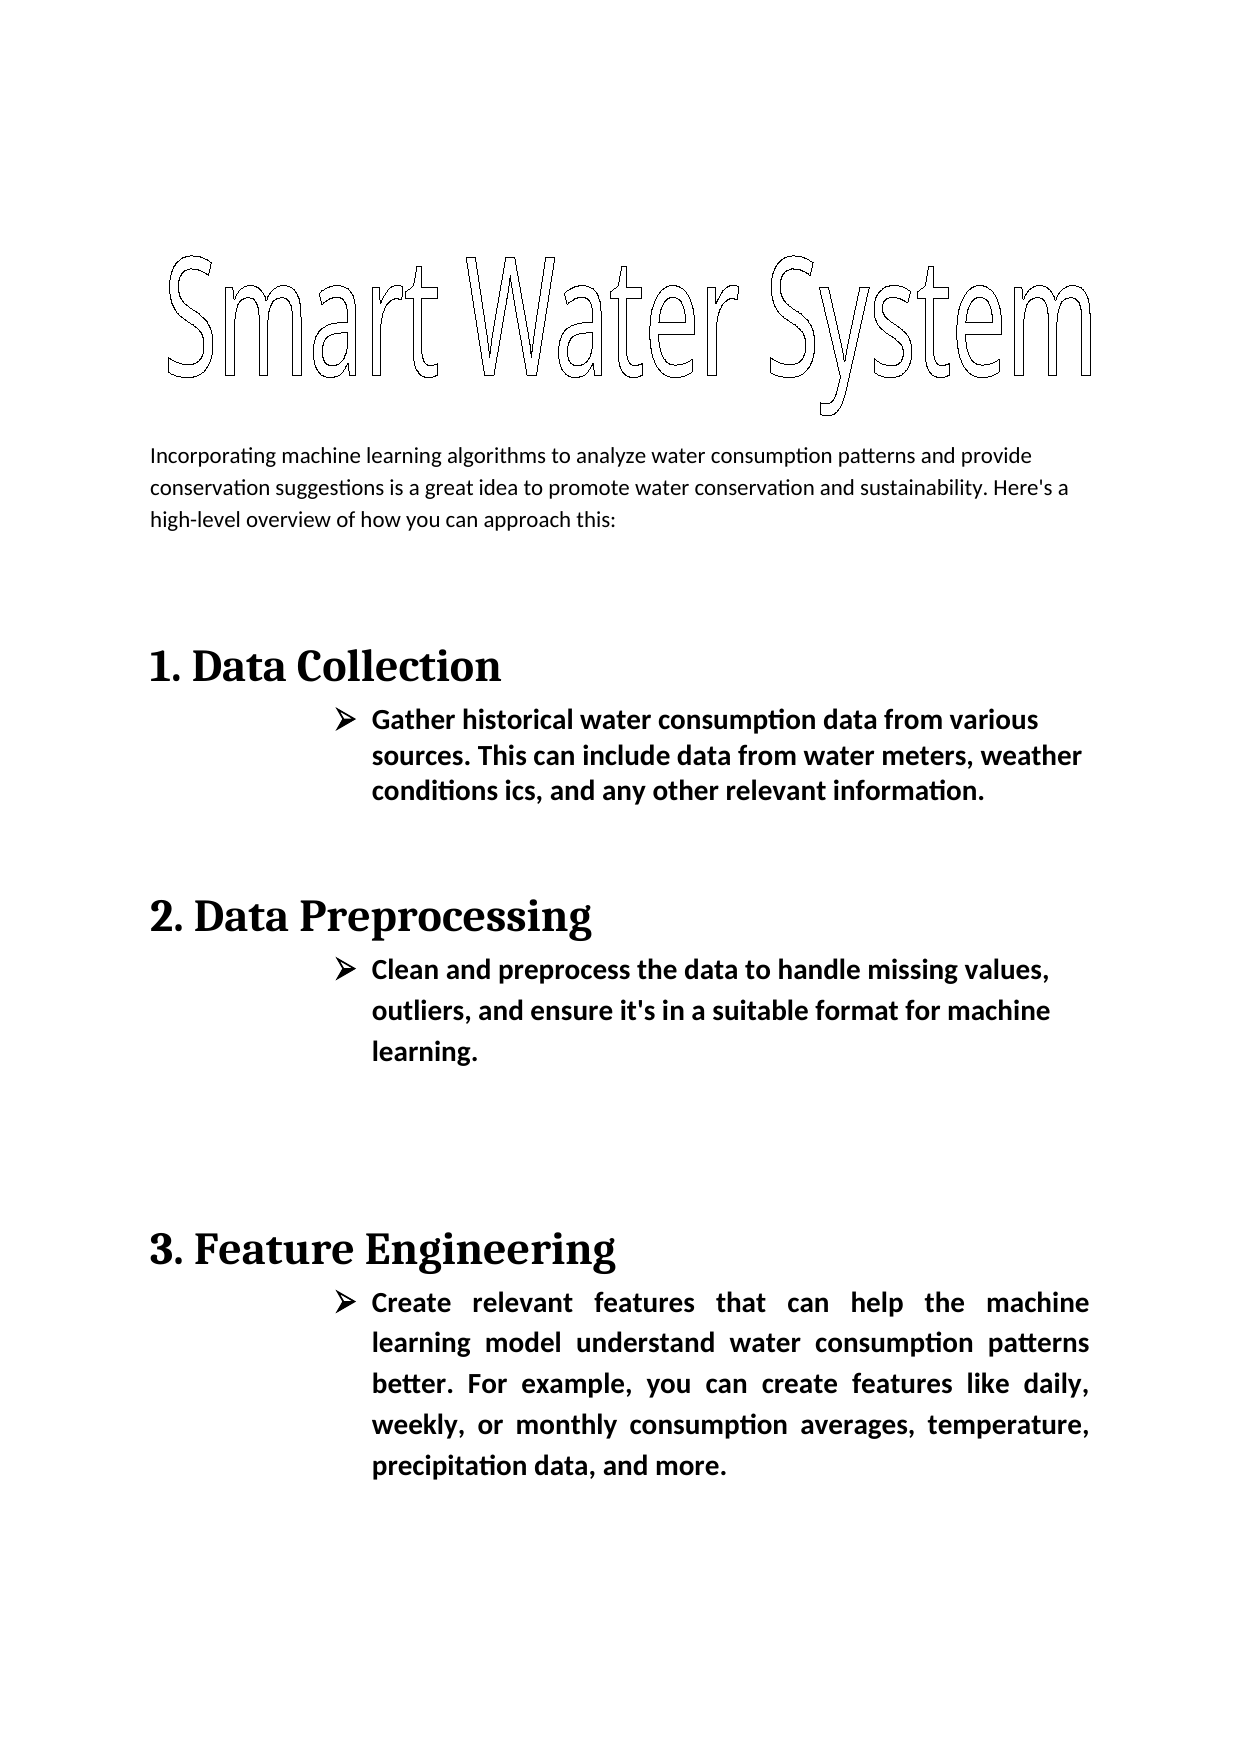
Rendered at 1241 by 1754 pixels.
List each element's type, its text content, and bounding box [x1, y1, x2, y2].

list Gather historical water consumption data from various sources. This can include data from water meters, weather conditions ics, and any other relevant information. [334, 701, 1090, 808]
subtitle 2. Data Preprocessing [150, 890, 1090, 943]
subtitle 1. Data Collection [150, 641, 1090, 693]
text Incorporating machine learning algorithms to analyze water consumption patterns and provide conservation suggestions is a great idea to promote water conservation and sustainability. Here's a high-level overview of how you can approach this: [150, 441, 1090, 533]
list Clean and preprocess the data to handle missing values, outliers, and ensure it's in a suitable format for machine learning. [334, 951, 1090, 1068]
subtitle 3. Feature Engineering [150, 1223, 1090, 1276]
list Create relevant features that can help the machine learning model understand water consumption patterns better. For example, you can create features like daily, weekly, or monthly consumption averages, temperature, precipitation data, and more. [334, 1284, 1090, 1483]
